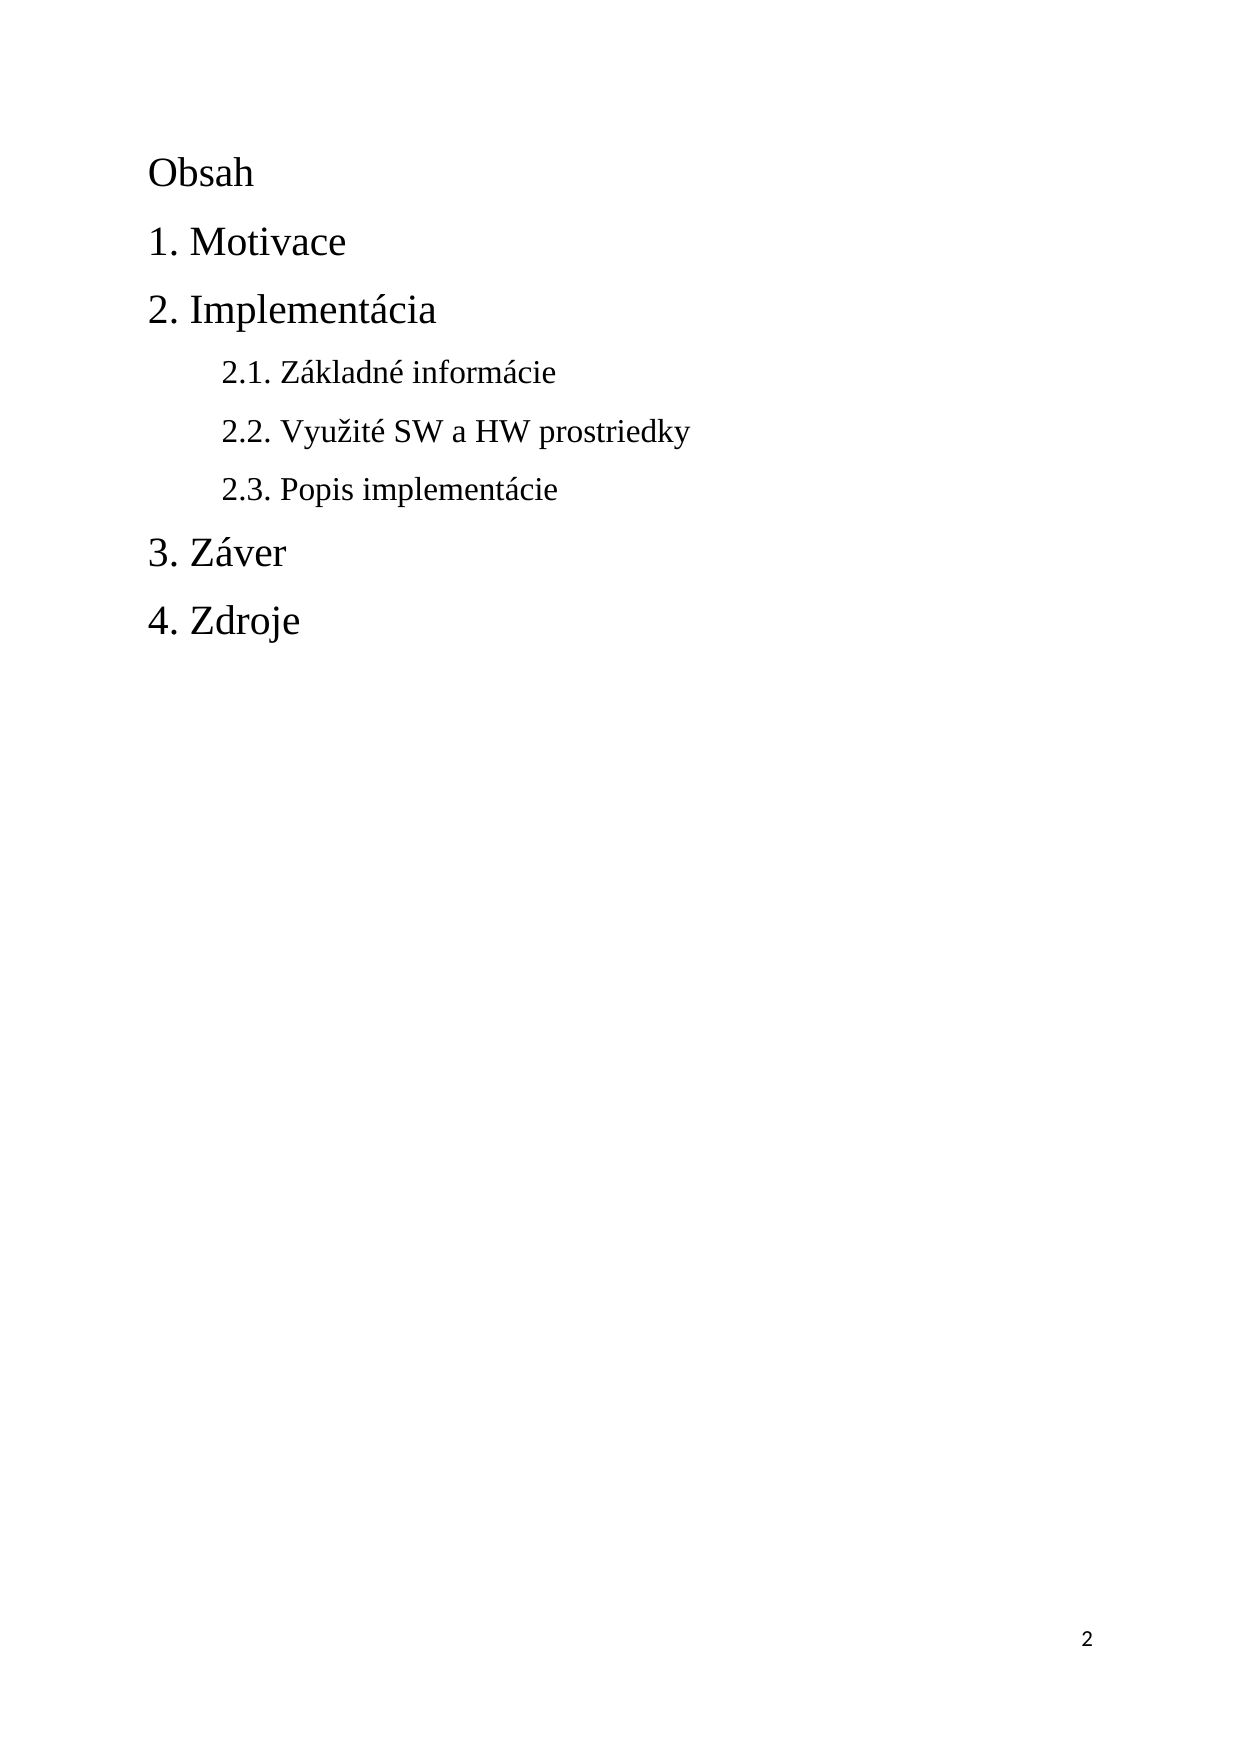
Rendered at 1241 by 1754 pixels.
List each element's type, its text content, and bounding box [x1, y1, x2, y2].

text Obsah [148, 148, 1093, 196]
text 2.3. Popis implementácie [148, 469, 1093, 508]
text 1. Motivace [148, 216, 1093, 264]
text 2.1. Základné informácie [148, 353, 1093, 391]
text 3. Záver [148, 527, 1093, 575]
text 2.2. Využité SW a HW prostriedky [148, 411, 1093, 450]
text 4. Zdroje [148, 596, 1093, 644]
text 2. Implementácia [148, 284, 1093, 332]
